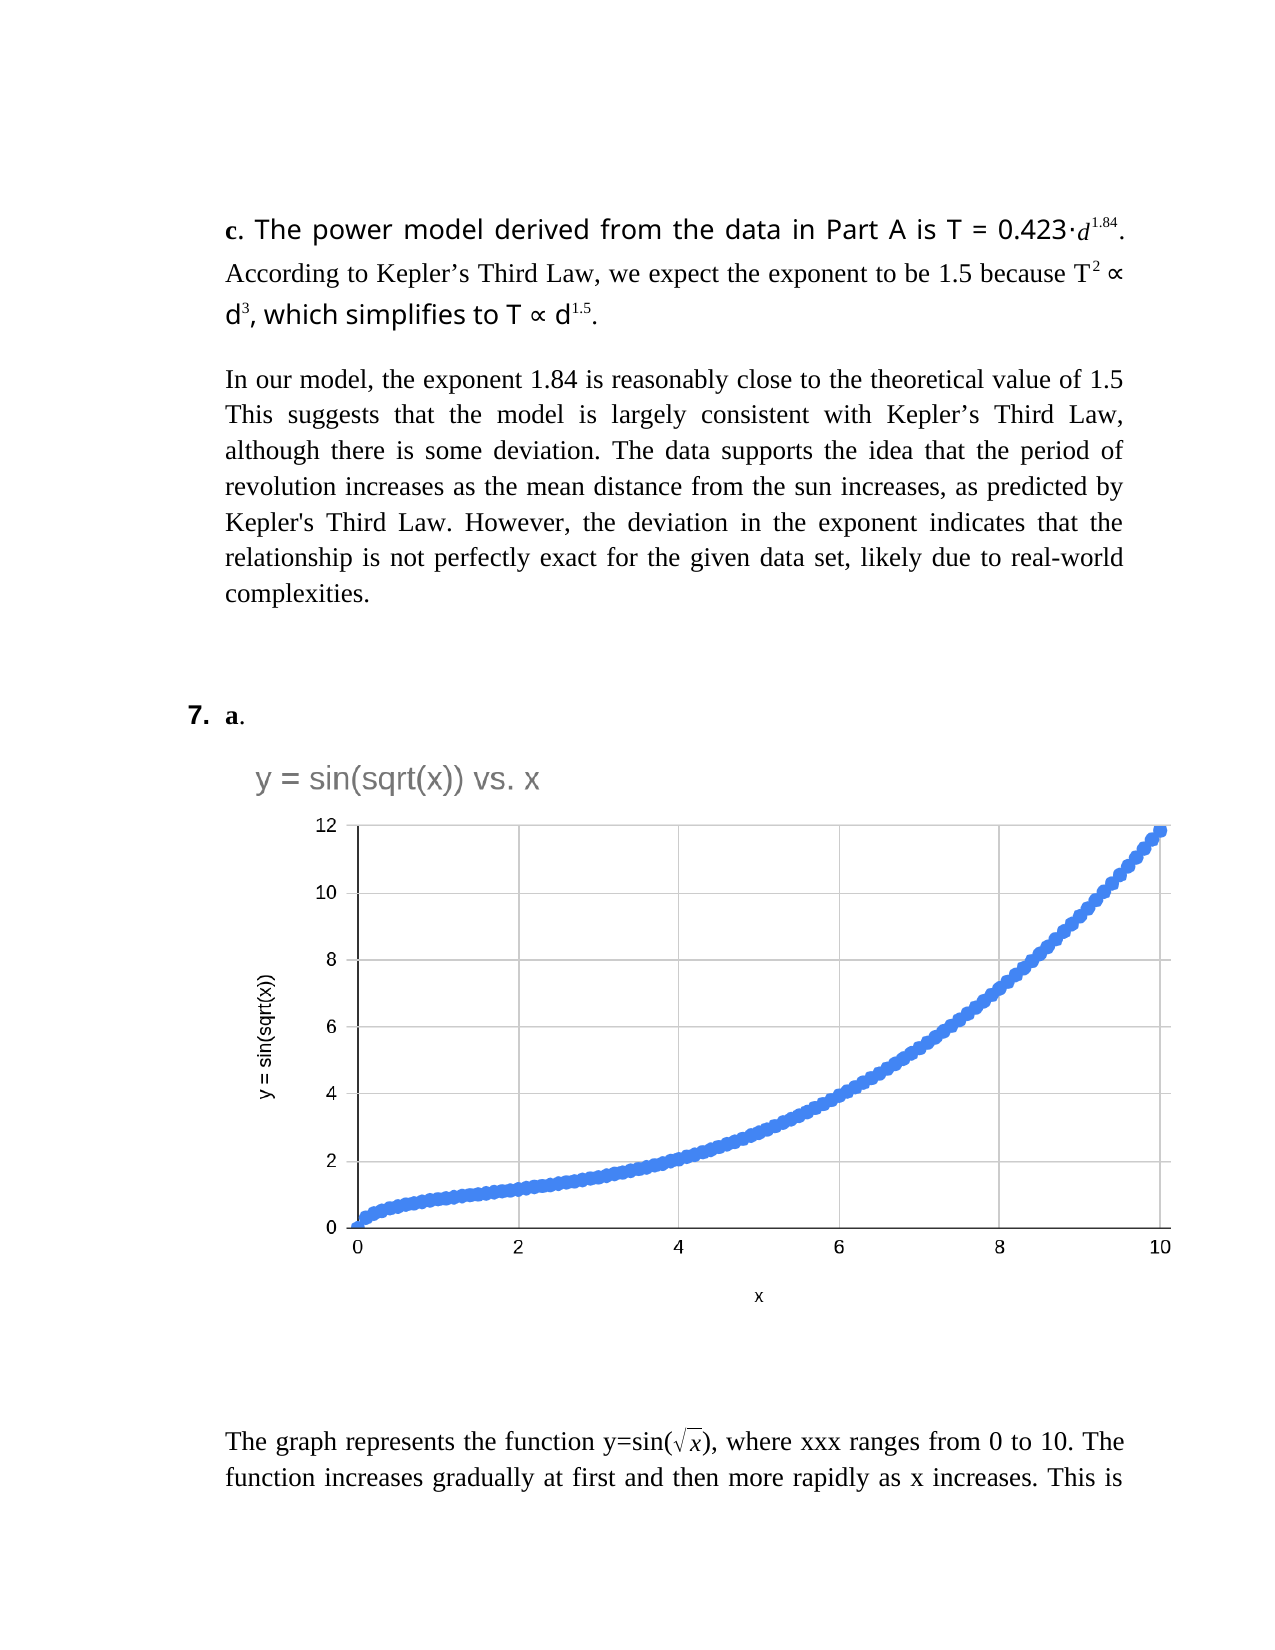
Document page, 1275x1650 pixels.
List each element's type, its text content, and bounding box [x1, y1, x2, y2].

text In our model, the exponent 1.84 is reasonably close to the theoretical value of 1.5 This suggests that the model is largely consistent with Kepler’s Third Law, although there is some deviation. The data supports the idea that the period of revolution increases as the mean distance from the sun increases, as predicted by Kepler's Third Law. However, the deviation in the exponent indicates that the relationship is not perfectly exact for the given data set, likely due to real-world complexities. [225, 363, 1125, 608]
picture [225, 733, 1200, 1336]
text c. The power model derived from the data in Part A is T = 0.423⋅. According to Kepler’s Third Law, we expect the exponent to be 1.5 because T2 ∝ d3, which simplifies to T ∝ d1.5. [225, 211, 1125, 332]
